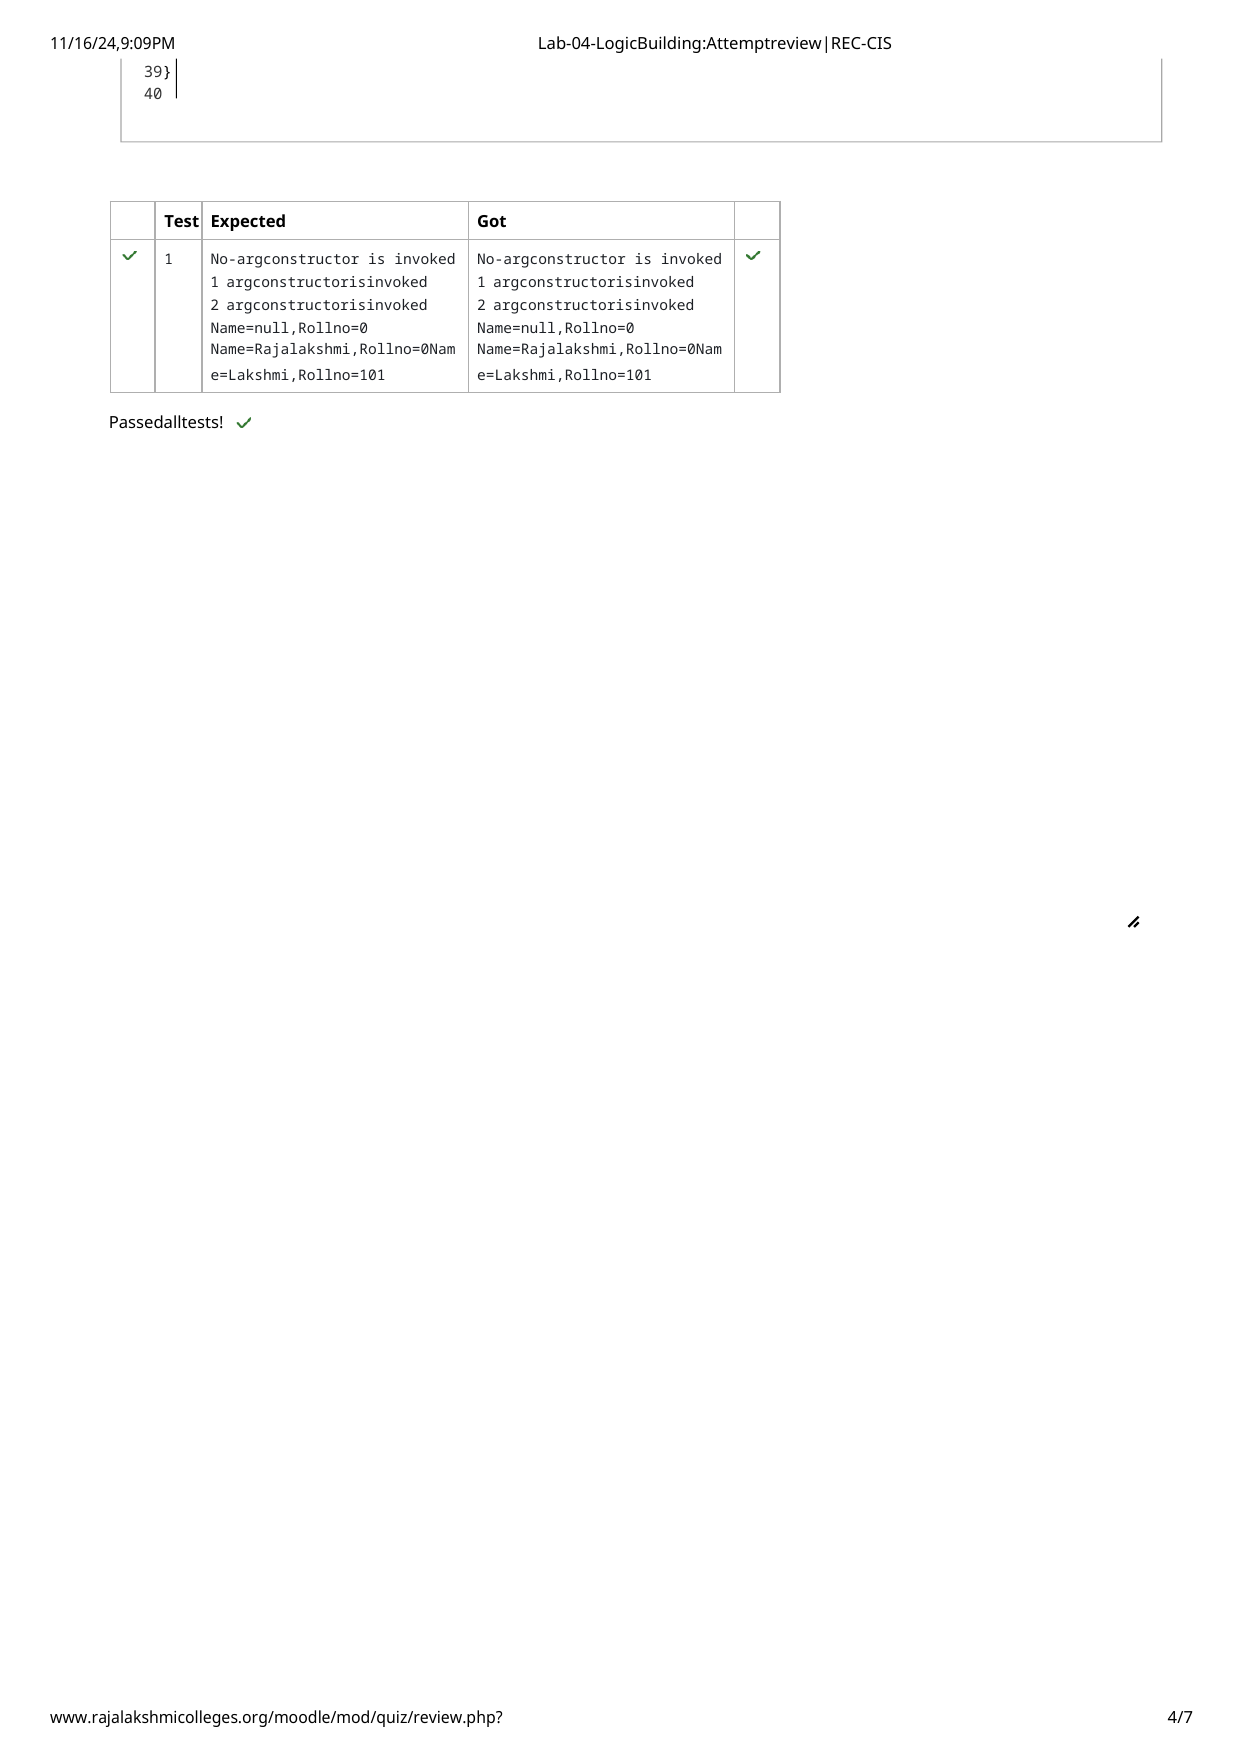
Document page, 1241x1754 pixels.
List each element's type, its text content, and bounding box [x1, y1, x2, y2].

picture [236, 417, 251, 428]
table_cell No-argconstructor is invoked [203, 240, 468, 269]
picture [122, 251, 137, 260]
table_cell Name=Rajalakshmi,Rollno=0Name=Lakshmi,Rollno=101 [469, 337, 734, 392]
picture [746, 251, 761, 260]
table_cell Name=Rajalakshmi,Rollno=0Name=Lakshmi,Rollno=101 [203, 337, 468, 392]
table_cell argconstructorisinvoked argconstructorisinvoked [203, 269, 468, 315]
table_header Test [156, 202, 201, 238]
table_cell [111, 240, 154, 392]
table_header Expected [203, 202, 468, 238]
text Passedalltests! [108, 411, 1178, 433]
table_header [735, 202, 779, 238]
table_cell No-argconstructor is invoked [469, 240, 734, 269]
table_cell 1 [156, 240, 201, 392]
table_header Got [469, 202, 734, 238]
table_cell [735, 240, 779, 392]
table_cell Name=null,Rollno=0 [203, 315, 468, 337]
table_header [111, 202, 154, 238]
table_cell argconstructorisinvoked argconstructorisinvoked [469, 269, 734, 315]
table_cell Name=null,Rollno=0 [469, 315, 734, 337]
